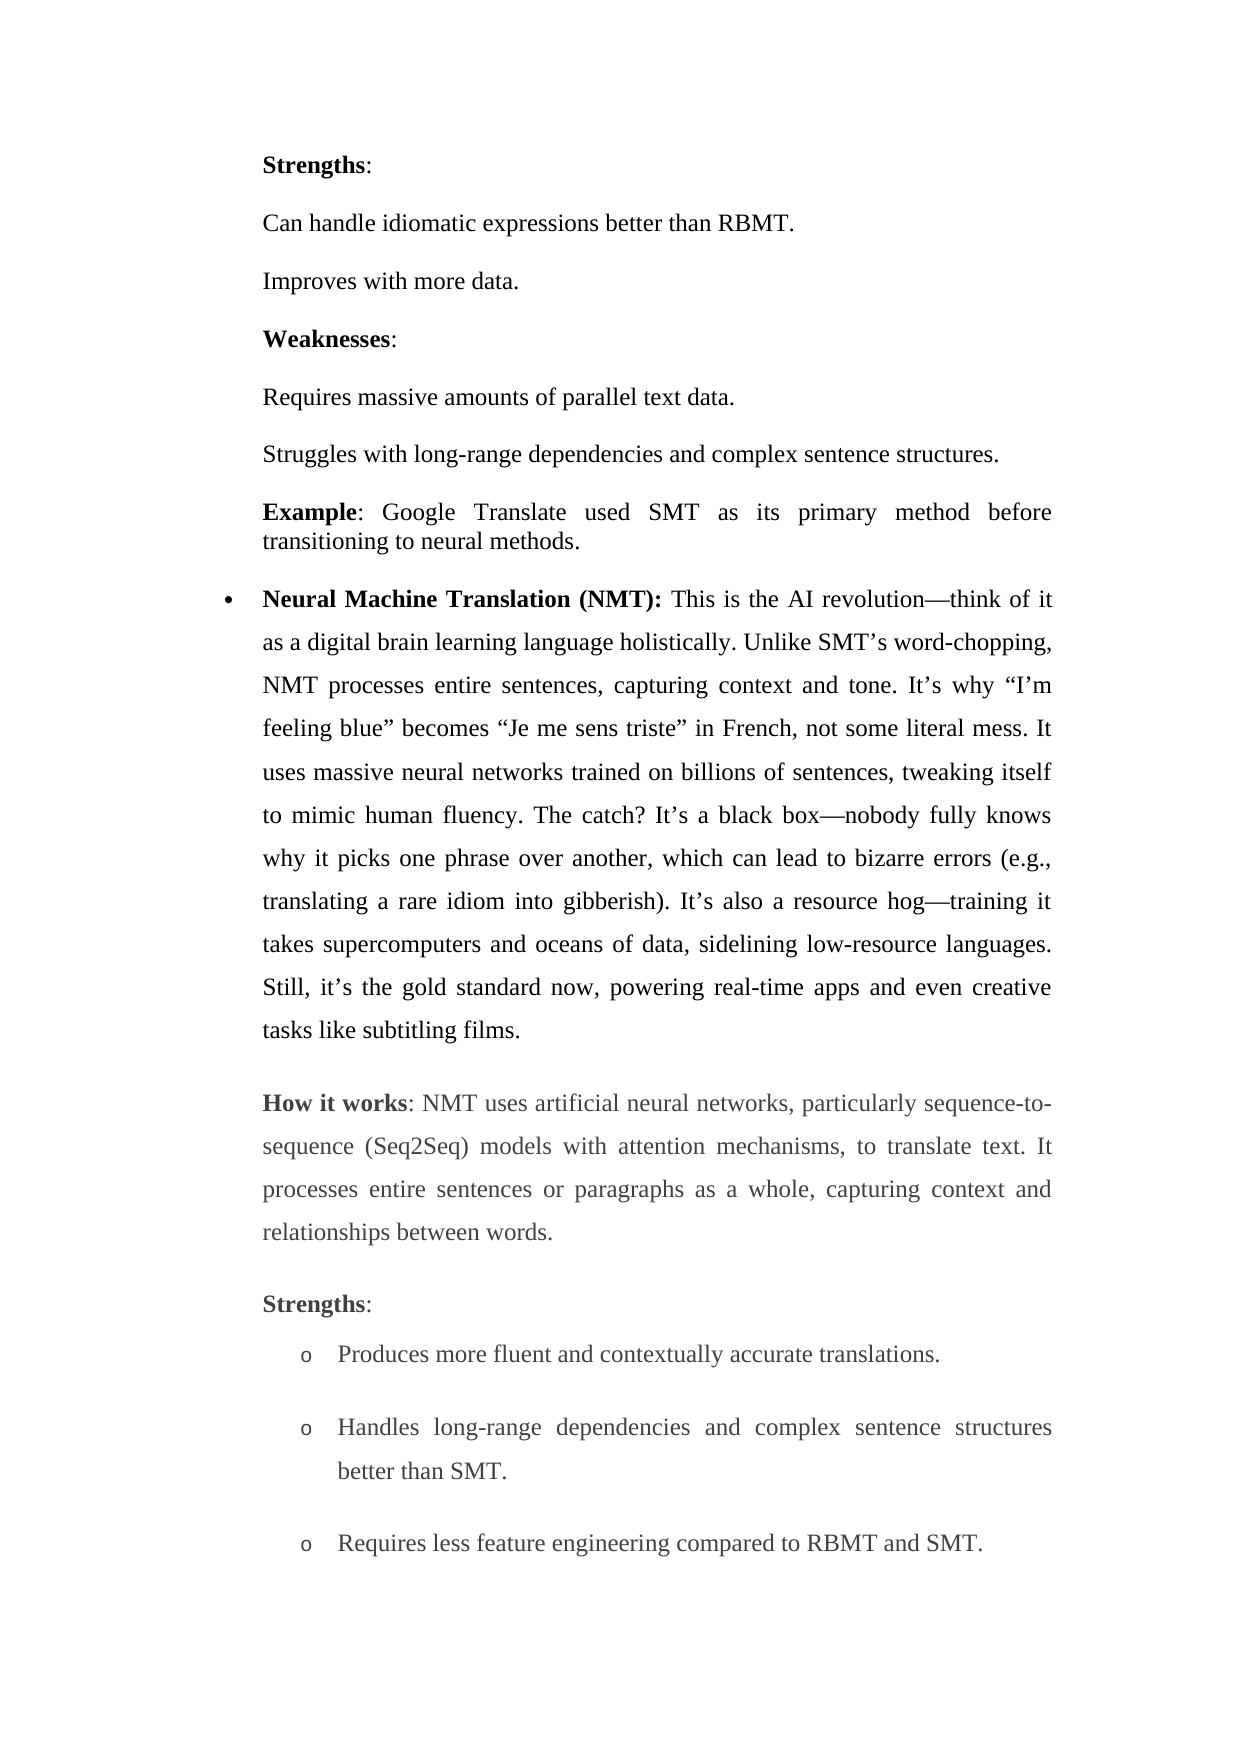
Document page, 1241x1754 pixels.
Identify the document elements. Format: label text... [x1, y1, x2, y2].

list Neural Machine Translation (NMT): This is the AI revolution—think of it as a digital brain learning language holistically. Unlike SMT’s word-chopping, NMT processes entire sentences, capturing context and tone. It’s why “I’m feeling blue” becomes “Je me sens triste” in French, not some literal mess. It uses massive neural networks trained on billions of sentences, tweaking itself to mimic human fluency. The catch? It’s a black box—nobody fully knows why it picks one phrase over another, which can lead to bizarre errors (e.g., translating a rare idiom into gibberish). It’s also a resource hog—training it takes supercomputers and oceans of data, sidelining low-resource languages. Still, it’s the gold standard now, powering real-time apps and even creative tasks like subtitling films. [225, 584, 1053, 1044]
list Handles long-range dependencies and complex sentence structures better than SMT. [300, 1412, 1053, 1485]
list Requires less feature engineering compared to RBMT and SMT. [300, 1528, 1053, 1558]
text Struggles with long-range dependencies and complex sentence structures. [262, 439, 1053, 468]
text Example: Google Translate used SMT as its primary method before transitioning to neural methods. [262, 497, 1053, 555]
list Produces more fluent and contextually accurate translations. [300, 1339, 1053, 1368]
text Weaknesses: [262, 324, 1053, 352]
text Strengths: [262, 1289, 1053, 1318]
text Requires massive amounts of parallel text data. [262, 382, 1053, 410]
text Can handle idiomatic expressions better than RBMT. [262, 208, 1053, 237]
text How it works: NMT uses artificial neural networks, particularly sequence-to-sequence (Seq2Seq) models with attention mechanisms, to translate text. It processes entire sentences or paragraphs as a whole, capturing context and relationships between words. [262, 1088, 1053, 1246]
text Improves with more data. [262, 266, 1053, 294]
text Strengths: [262, 150, 1053, 179]
